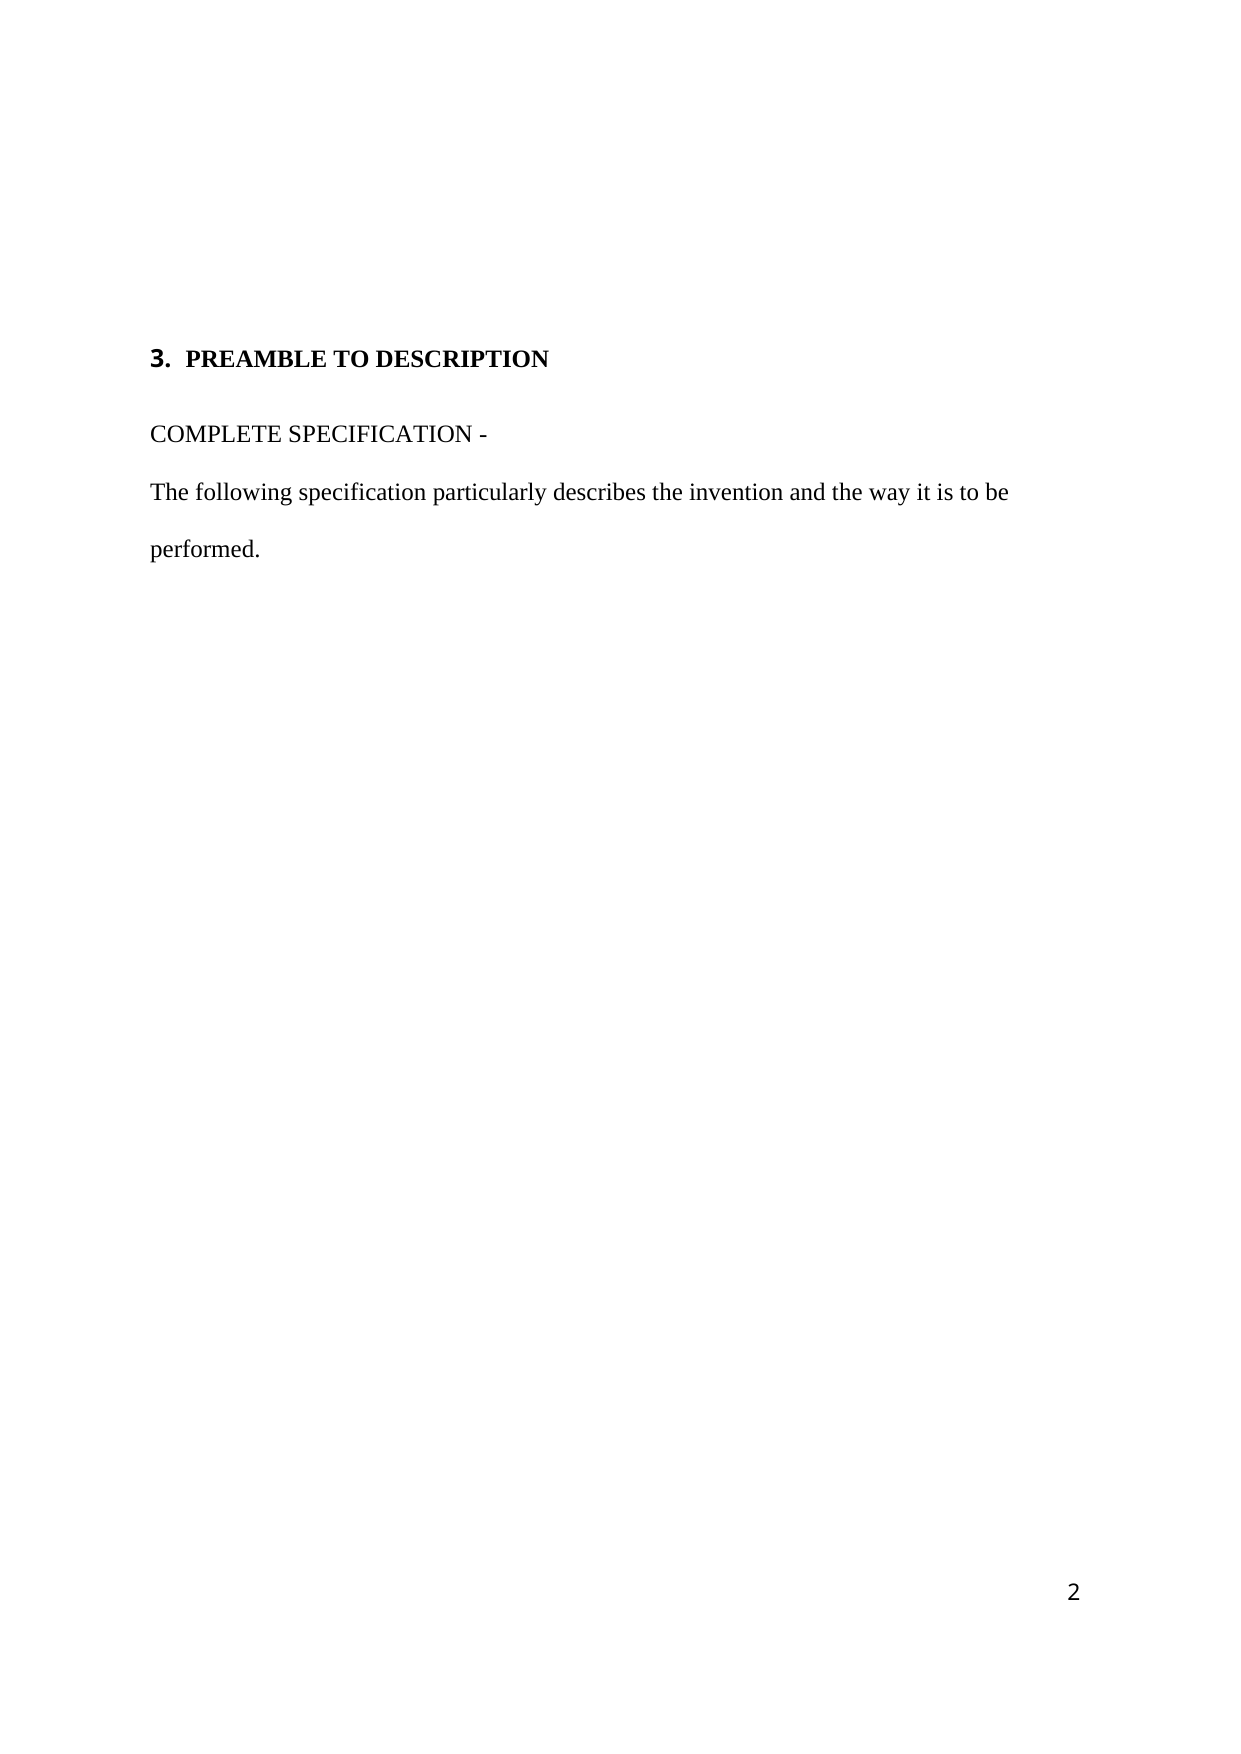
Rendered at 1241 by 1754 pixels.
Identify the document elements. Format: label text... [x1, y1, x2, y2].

list PREAMBLE TO DESCRIPTION [150, 341, 1103, 375]
text COMPLETE SPECIFICATION - [150, 419, 1090, 448]
text The following specification particularly describes the invention and the way it is to be performed. [150, 477, 1090, 563]
